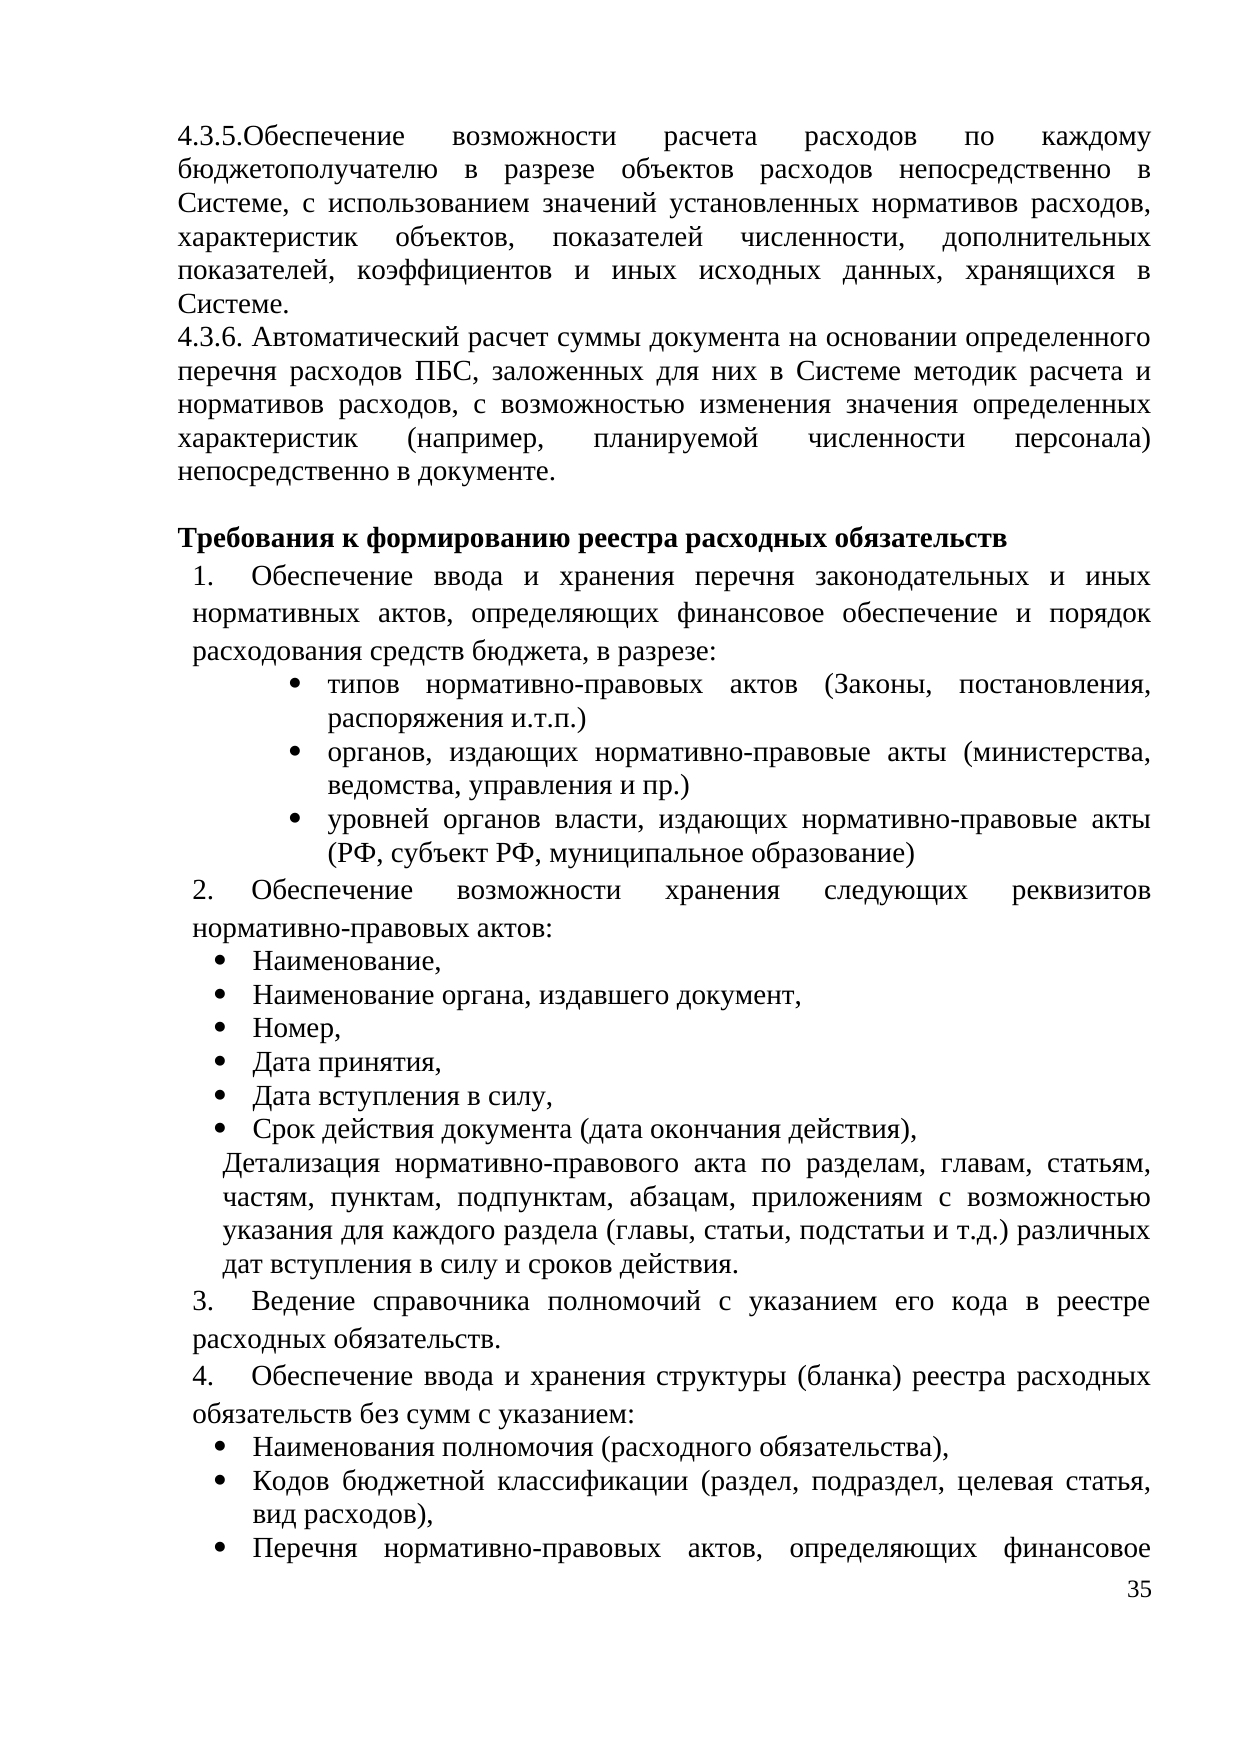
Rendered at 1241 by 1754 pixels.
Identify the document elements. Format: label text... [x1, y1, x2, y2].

list Номер, [215, 1011, 1152, 1044]
list Ведение справочника полномочий с указанием его кода в реестре расходных обязательств. [192, 1279, 1152, 1354]
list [215, 1530, 1152, 1564]
list Детализация нормативно-правового акта по разделам, главам, статьям, частям, пунктам, подпунктам, абзацам, приложениям с возможностью указания для каждого раздела (главы, статьи, подстатьи и т.д.) различных дат вступления в силу и сроков действия. [222, 1145, 1152, 1279]
text 4.3.6. Автоматический расчет суммы документа на основании определенного перечня расходов ПБС, заложенных для них в Системе методик расчета и нормативов расходов, с возможностью изменения значения определенных характеристик (например, планируемой численности персонала) непосредственно в документе. [177, 319, 1152, 487]
list Обеспечение ввода и хранения структуры (бланка) реестра расходных обязательств без сумм с указанием: [192, 1354, 1152, 1429]
list Срок действия документа (дата окончания действия), [215, 1111, 1152, 1145]
text Требования к формированию реестра расходных обязательств [177, 521, 1152, 554]
list Обеспечение ввода и хранения перечня законодательных и иных нормативных актов, определяющих финансовое обеспечение и порядок расходования средств бюджета, в разрезе: [192, 554, 1152, 667]
list Наименование органа, издавшего документ, [215, 977, 1152, 1011]
list уровней органов власти, издающих нормативно-правовые акты (РФ, субъект РФ, муниципальное образование) [290, 801, 1152, 868]
list типов нормативно-правовых актов (Законы, постановления, распоряжения и.т.п.) [290, 667, 1152, 734]
list Дата вступления в силу, [215, 1078, 1152, 1111]
list органов, издающих нормативно-правовые акты (министерства, ведомства, управления и пр.) [290, 734, 1152, 801]
list Наименования полномочия (расходного обязательства), [215, 1429, 1152, 1463]
list Наименование, [215, 943, 1152, 977]
list Дата принятия, [215, 1044, 1152, 1078]
list Обеспечение возможности хранения следующих реквизитов нормативно-правовых актов: [192, 868, 1152, 943]
list Кодов бюджетной классификации (раздел, подраздел, целевая статья, вид расходов), [215, 1463, 1152, 1530]
text 4.3.5.Обеспечение возможности расчета расходов по каждому бюджетополучателю в разрезе объектов расходов непосредственно в Системе, с использованием значений установленных нормативов расходов, характеристик объектов, показателей численности, дополнительных показателей, коэффициентов и иных исходных данных, хранящихся в Системе. [177, 118, 1152, 319]
